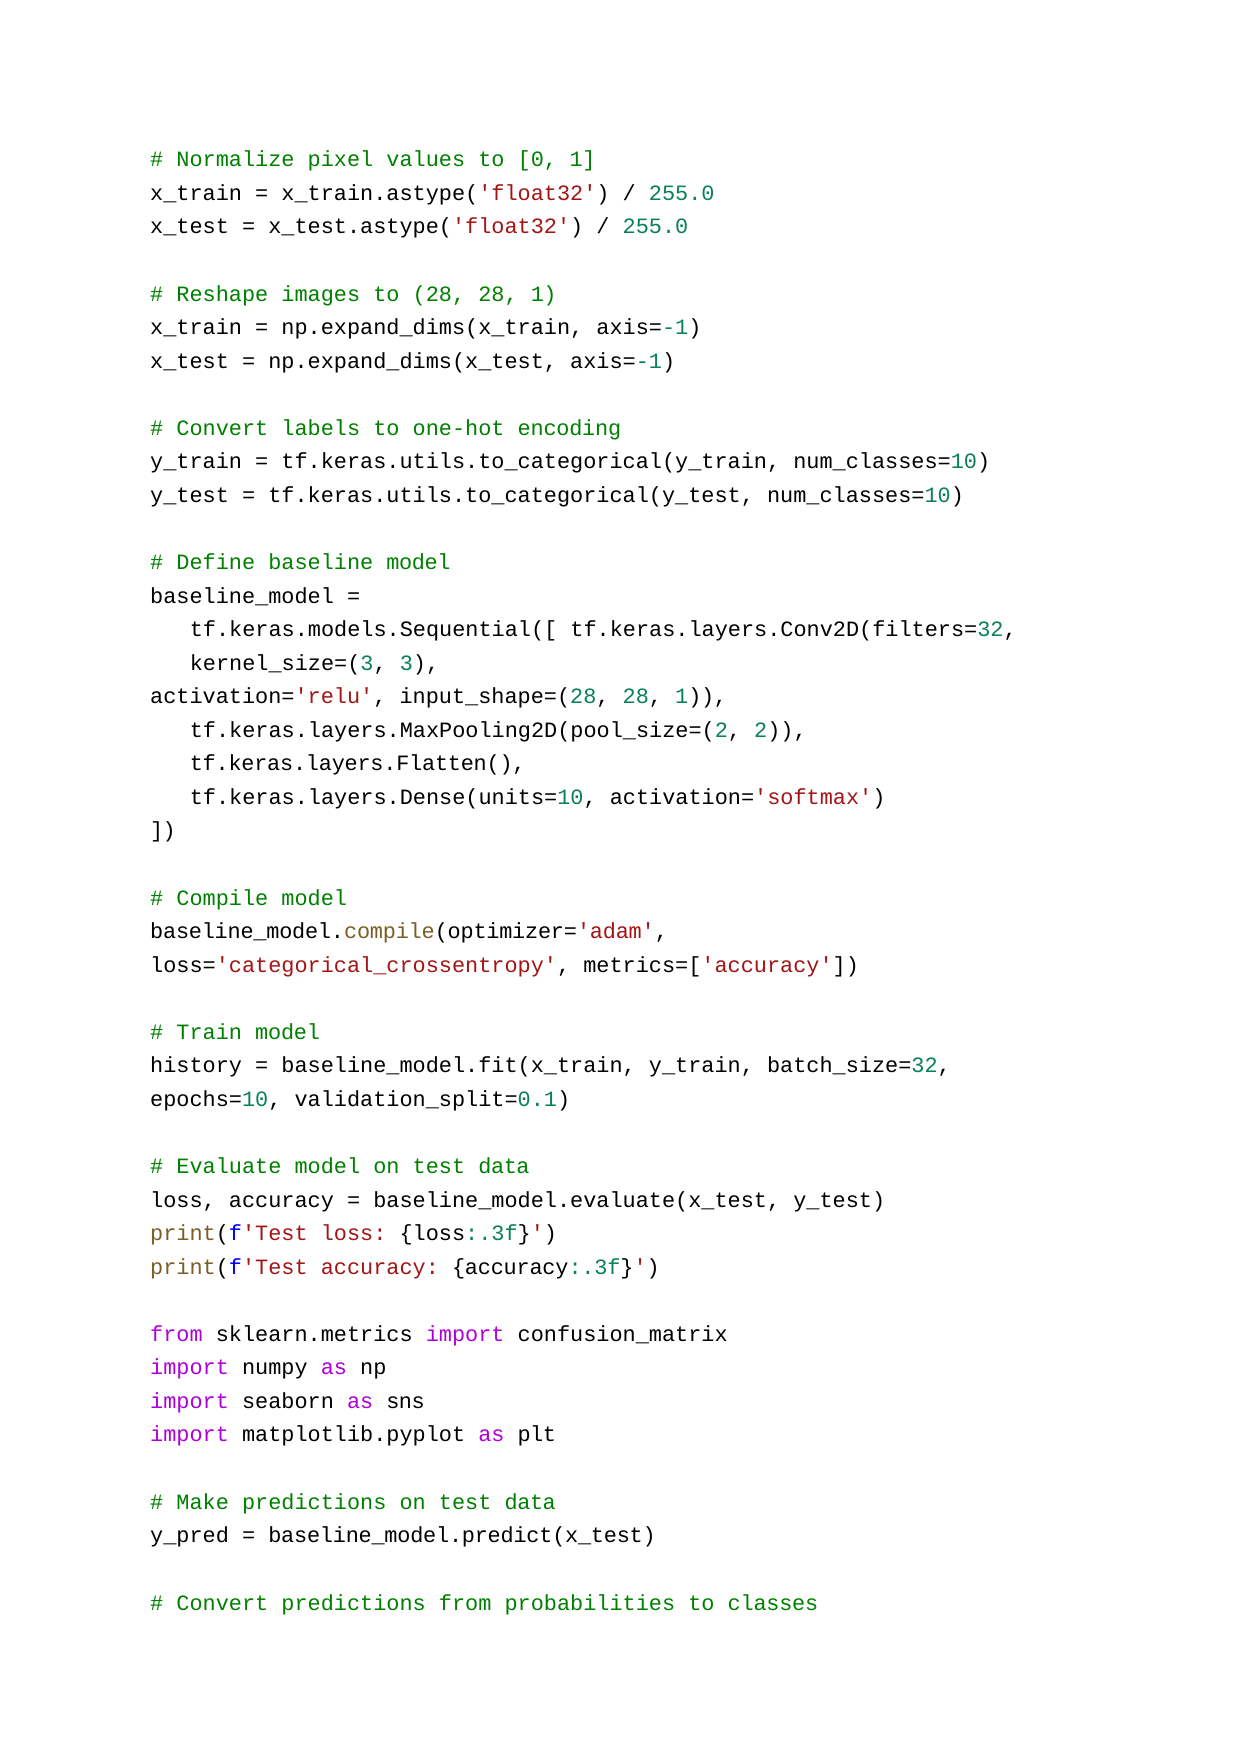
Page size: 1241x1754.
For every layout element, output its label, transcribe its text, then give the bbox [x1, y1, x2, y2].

text ]) [150, 819, 1101, 844]
text # Compile model baseline_model.compile(optimizer='adam', loss='categorical_crossentropy', metrics=['accuracy']) [150, 887, 861, 978]
text # Normalize pixel values to [0, 1] [150, 149, 1101, 173]
text # Evaluate model on test data [150, 1155, 1101, 1180]
text # Convert predictions from probabilities to classes [150, 1592, 1101, 1616]
text loss, accuracy = baseline_model.evaluate(x_test, y_test) print(f'Test loss: {loss:.3f}') [150, 1189, 1036, 1247]
text x_train = x_train.astype('float32') / 255.0 x_test = x_test.astype('float32') / 255.0 [150, 182, 774, 240]
text from sklearn.metrics import confusion_matrix import numpy as np [150, 1323, 774, 1381]
text import matplotlib.pyplot as plt [150, 1424, 1101, 1448]
text # Define baseline model [150, 551, 1101, 576]
text activation='relu', input_shape=(28, 28, 1)), [150, 685, 1101, 710]
text x_train = np.expand_dims(x_train, axis=-1) x_test = np.expand_dims(x_test, axis=-1) [150, 316, 774, 374]
text # Convert labels to one-hot encoding [150, 417, 1101, 442]
text history = baseline_model.fit(x_train, y_train, batch_size=32, epochs=10, validation_split=0.1) [150, 1054, 1036, 1113]
text y_pred = baseline_model.predict(x_test) [150, 1524, 1101, 1549]
text y_train = tf.keras.utils.to_categorical(y_train, num_classes=10) y_test = tf.keras.utils.to_categorical(y_test, num_classes=10) [150, 451, 1036, 509]
text tf.keras.layers.MaxPooling2D(pool_size=(2, 2)), tf.keras.layers.Flatten(), tf.keras.layers.Dense(units=10, activation='softmax') [189, 719, 930, 811]
text import seaborn as sns [150, 1390, 1101, 1415]
text # Train model [150, 1021, 1101, 1046]
text # Reshape images to (28, 28, 1) [150, 283, 1101, 308]
text baseline_model = tf.keras.models.Sequential([ tf.keras.layers.Conv2D(filters=32, kernel_size=(3, 3), [150, 585, 1092, 677]
text print(f'Test accuracy: {accuracy:.3f}') [150, 1256, 1101, 1281]
text # Make predictions on test data [150, 1491, 1101, 1516]
